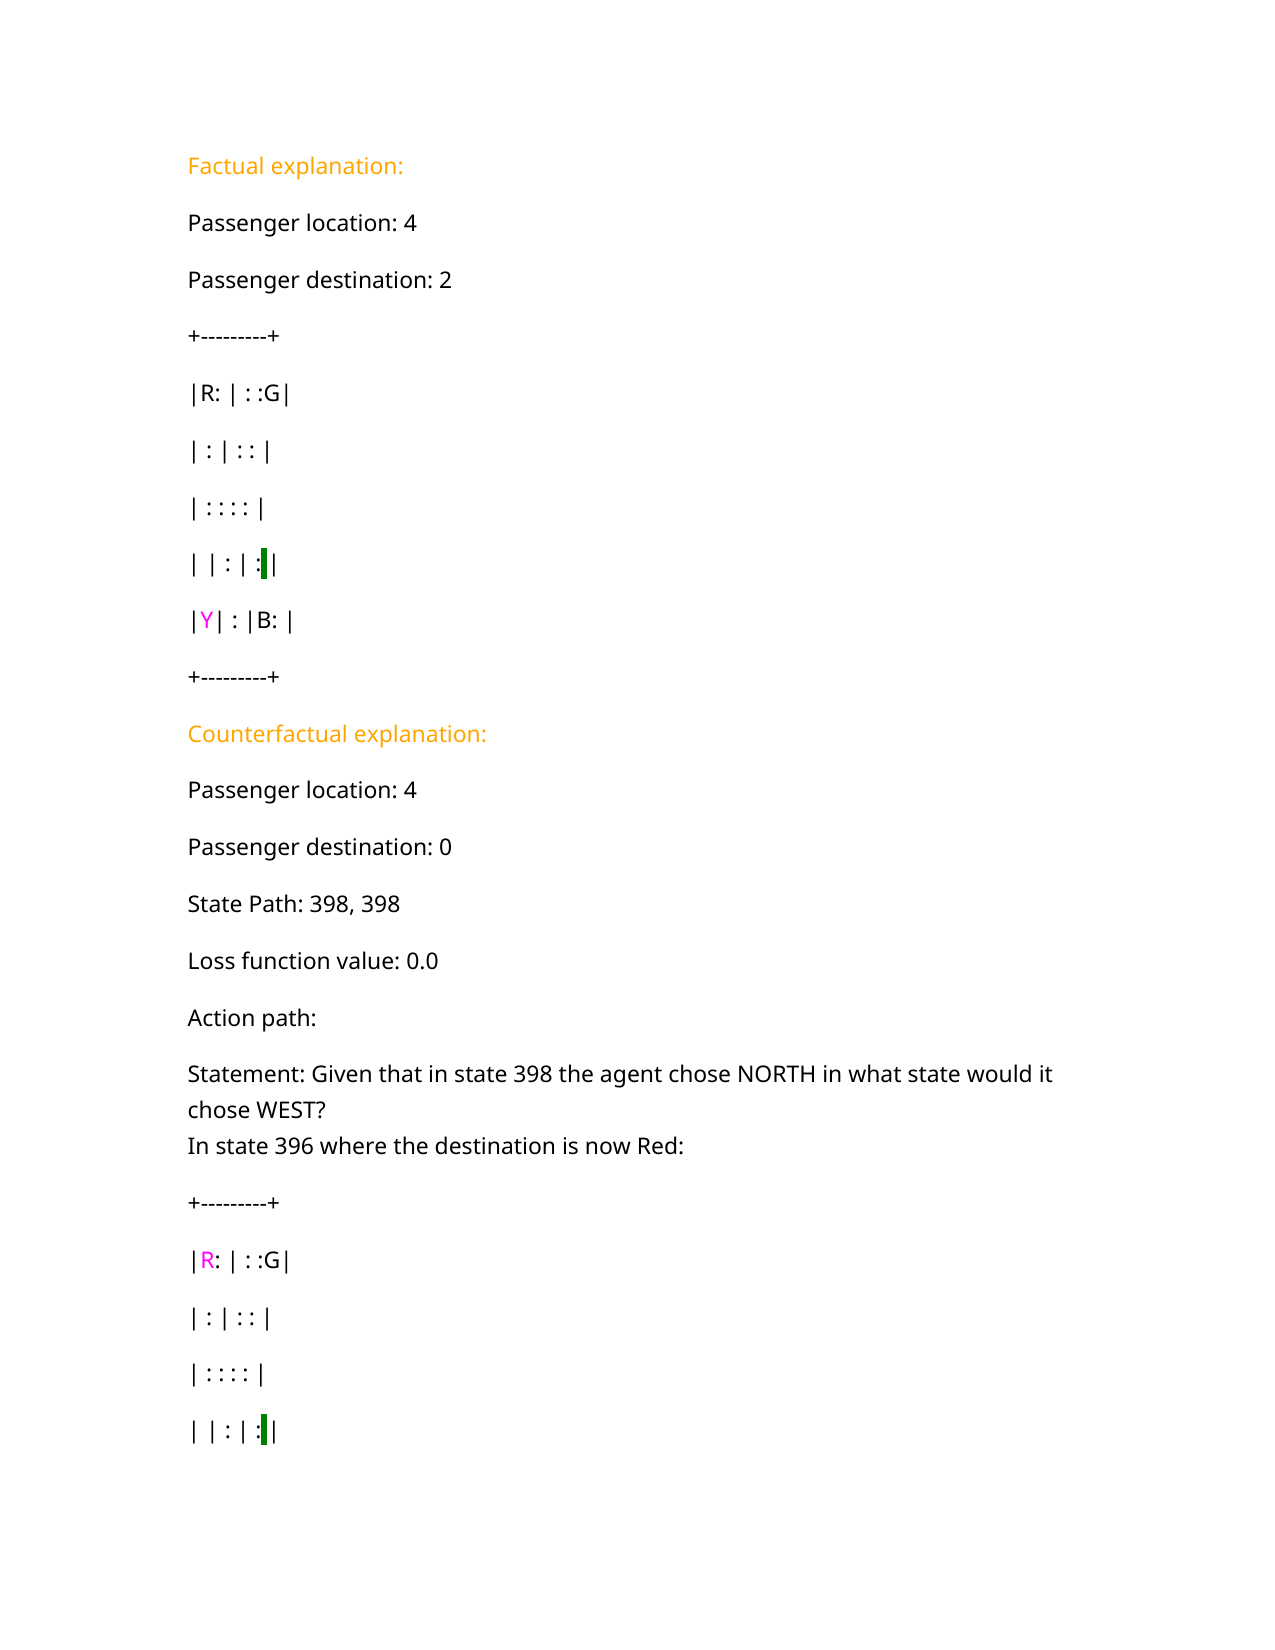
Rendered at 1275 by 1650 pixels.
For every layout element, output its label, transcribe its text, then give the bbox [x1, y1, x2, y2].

text +---------+ [187, 1187, 1087, 1218]
text | | : | : | [187, 1414, 261, 1445]
text | : : : : | [187, 1357, 1087, 1388]
text Statement: Given that in state 398 the agent chose NORTH in what state would it chose WEST? In state 396 where the destination is now Red: [187, 1058, 1087, 1161]
text | : | : : | [187, 434, 1087, 465]
text |R: | : :G| [187, 377, 1087, 408]
text Counterfactual explanation: [187, 718, 1087, 749]
text | : : : : | [187, 491, 1087, 522]
text Passenger destination: 0 [187, 831, 1087, 862]
text |Y| : |B: | [187, 604, 1087, 635]
text Loss function value: 0.0 [187, 945, 1087, 976]
text State Path: 398, 398 [187, 888, 1087, 919]
text +---------+ [187, 320, 1087, 352]
text |R: | : :G| [187, 1244, 1087, 1275]
text +---------+ [187, 661, 1087, 692]
text | : | : : | [187, 1301, 1087, 1332]
text | | : | : | [267, 1414, 1087, 1445]
text Action path: [187, 1002, 1087, 1033]
text Passenger location: 4 [187, 207, 1087, 238]
text | | : | : | [187, 547, 1087, 579]
text Factual explanation: [187, 150, 1087, 181]
text Passenger location: 4 [187, 774, 1087, 806]
text Passenger destination: 2 [187, 263, 1087, 295]
